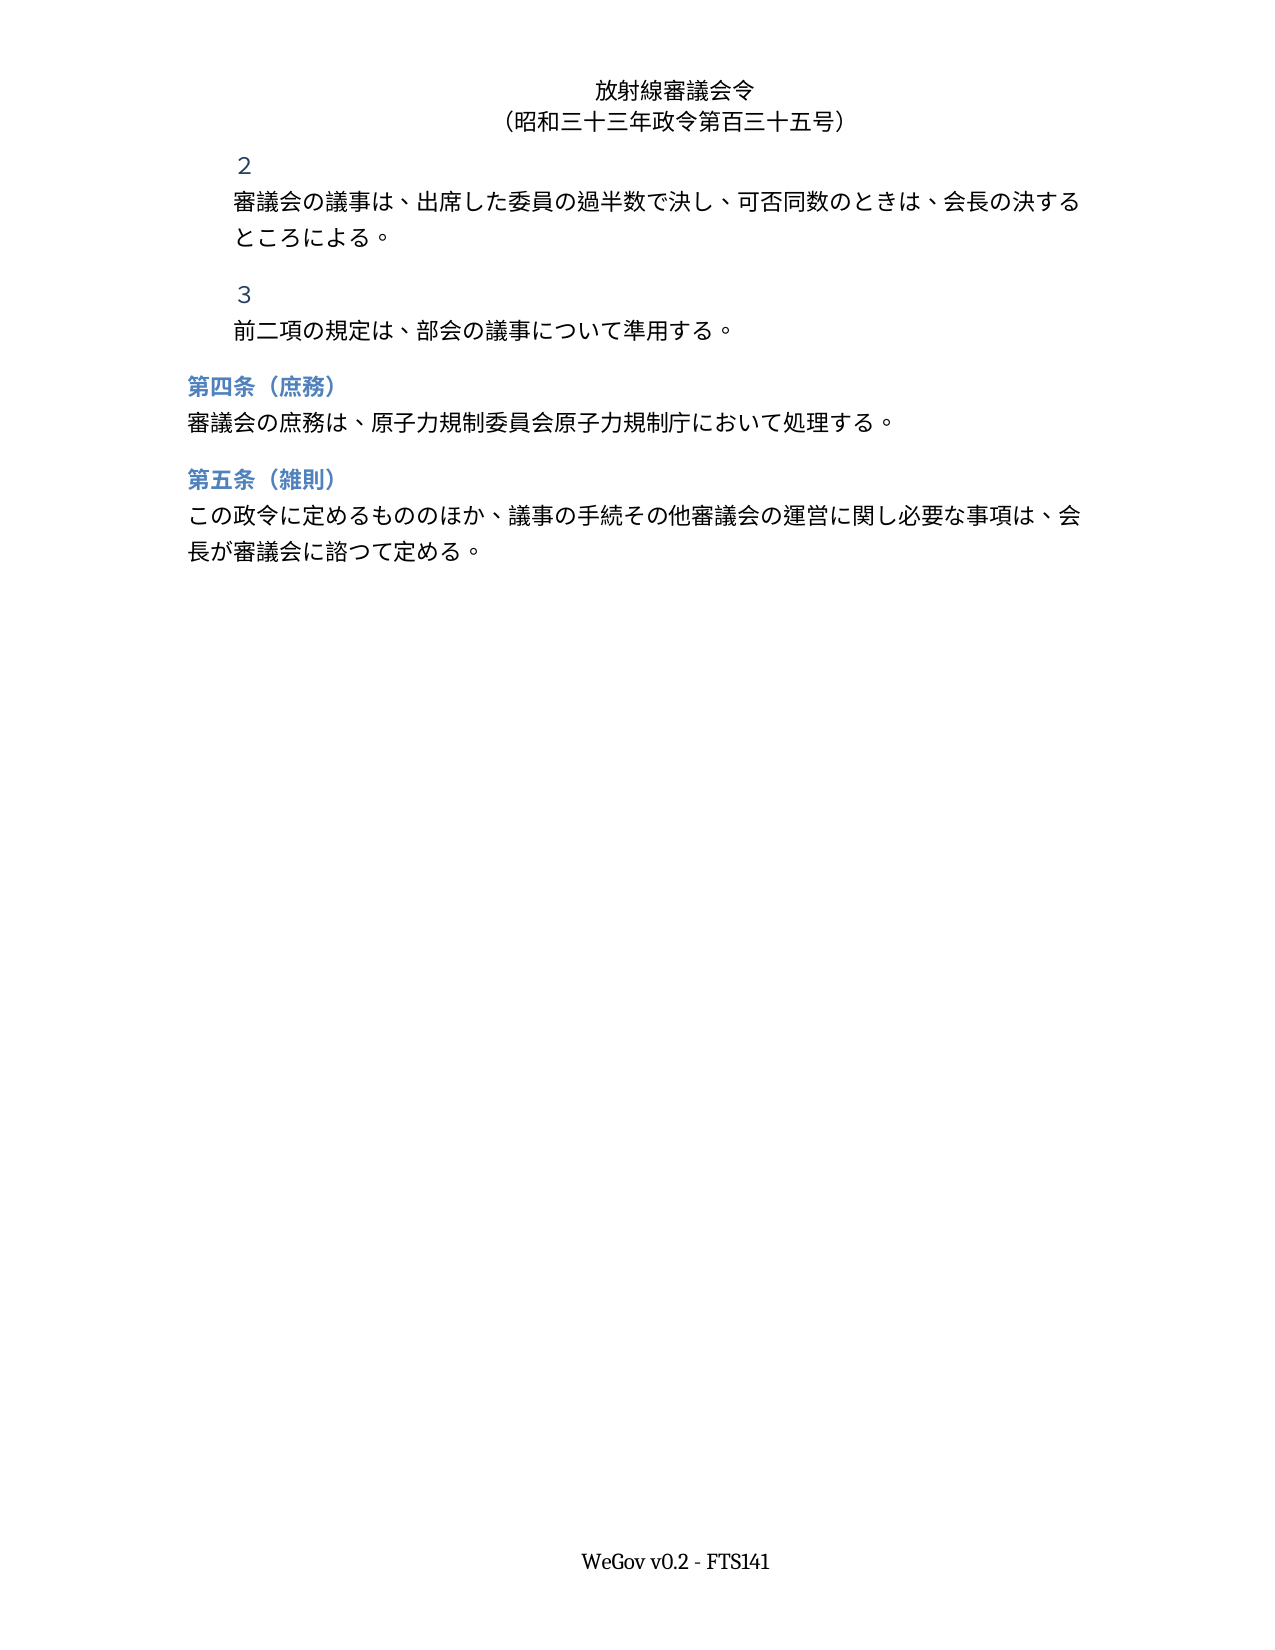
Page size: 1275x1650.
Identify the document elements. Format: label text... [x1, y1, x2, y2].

text 前二項の規定は、部会の議事について準用する。 [233, 314, 1087, 346]
text この政令に定めるもののほか、議事の手続その他審議会の運営に関し必要な事項は、会長が審議会に諮つて定める。 [187, 500, 1087, 567]
subtitle ３ [233, 279, 1087, 310]
subtitle 第五条（雑則） [187, 464, 1087, 495]
text 審議会の議事は、出席した委員の過半数で決し、可否同数のときは、会長の決するところによる。 [233, 186, 1087, 253]
subtitle ２ [233, 150, 1087, 181]
text 審議会の庶務は、原子力規制委員会原子力規制庁において処理する。 [187, 407, 1087, 438]
subtitle 第四条（庶務） [187, 371, 1087, 403]
